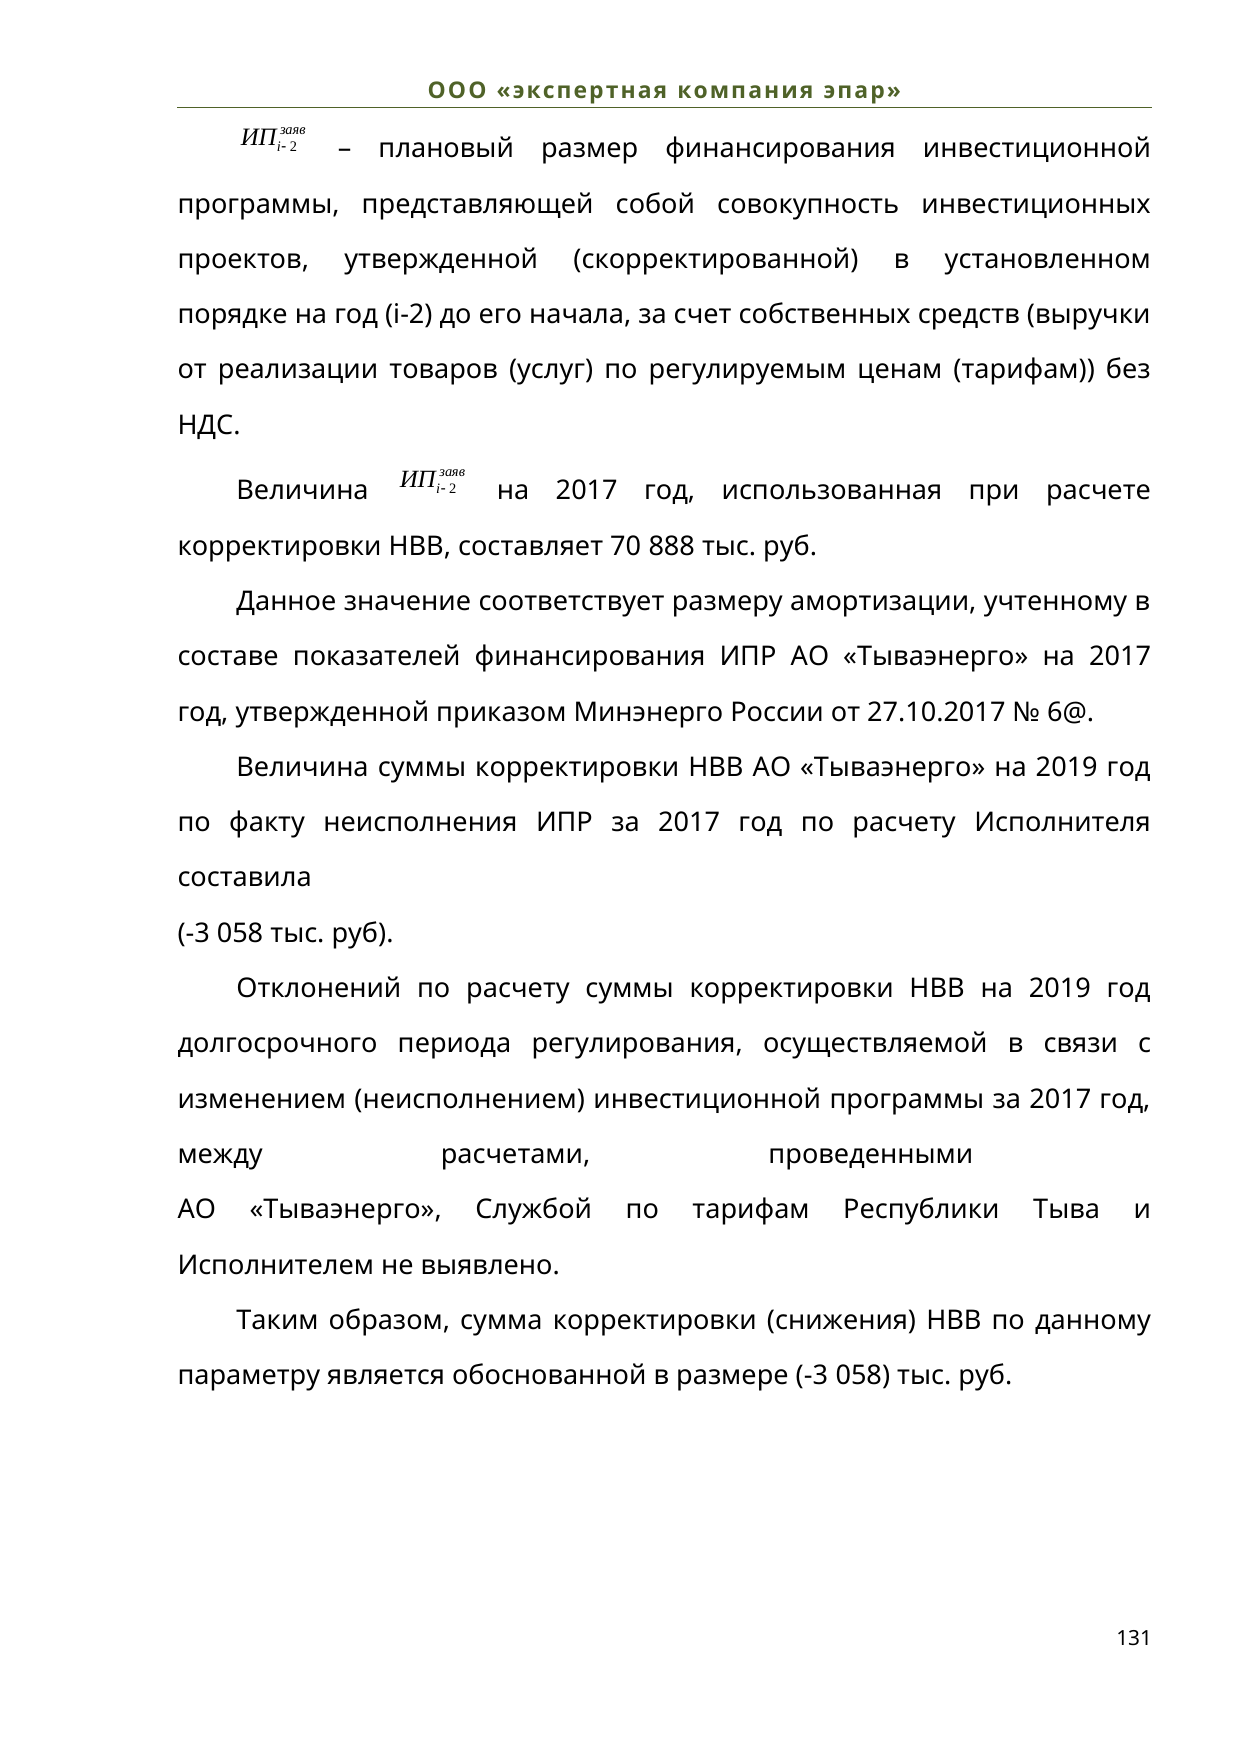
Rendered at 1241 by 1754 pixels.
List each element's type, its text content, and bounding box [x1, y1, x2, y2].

text Таким образом, сумма корректировки (снижения) НВВ по данному параметру является обоснованной в размере (-3 058) тыс. руб. [177, 1300, 1152, 1393]
text – плановый размер финансирования инвестиционной программы, представляющей собой совокупность инвестиционных проектов, утвержденной (скорректированной) в установленном порядке на год (i-2) до его начала, за счет собственных средств (выручки от реализации товаров (услуг) по регулируемым ценам (тарифам)) без НДС. [177, 118, 1152, 442]
text Величина на 2017 год, использованная при расчете корректировки НВВ, составляет 70 888 тыс. руб. [177, 461, 1152, 563]
text Данное значение соответствует размеру амортизации, учтенному в составе показателей финансирования ИПР АО «Тываэнерго» на 2017 год, утвержденной приказом Минэнерго России от 27.10.2017 № 6@. [177, 581, 1152, 729]
text Величина суммы корректировки НВВ АО «Тываэнерго» на 2019 год по факту неисполнения ИПР за 2017 год по расчету Исполнителя составила (-3 058 тыс. руб). [177, 747, 1152, 950]
text Отклонений по расчету суммы корректировки НВВ на 2019 год долгосрочного периода регулирования, осуществляемой в связи с изменением (неисполнением) инвестиционной программы за 2017 год, между расчетами, проведенными АО «Тываэнерго», Службой по тарифам Республики Тыва и Исполнителем не выявлено. [177, 968, 1152, 1282]
